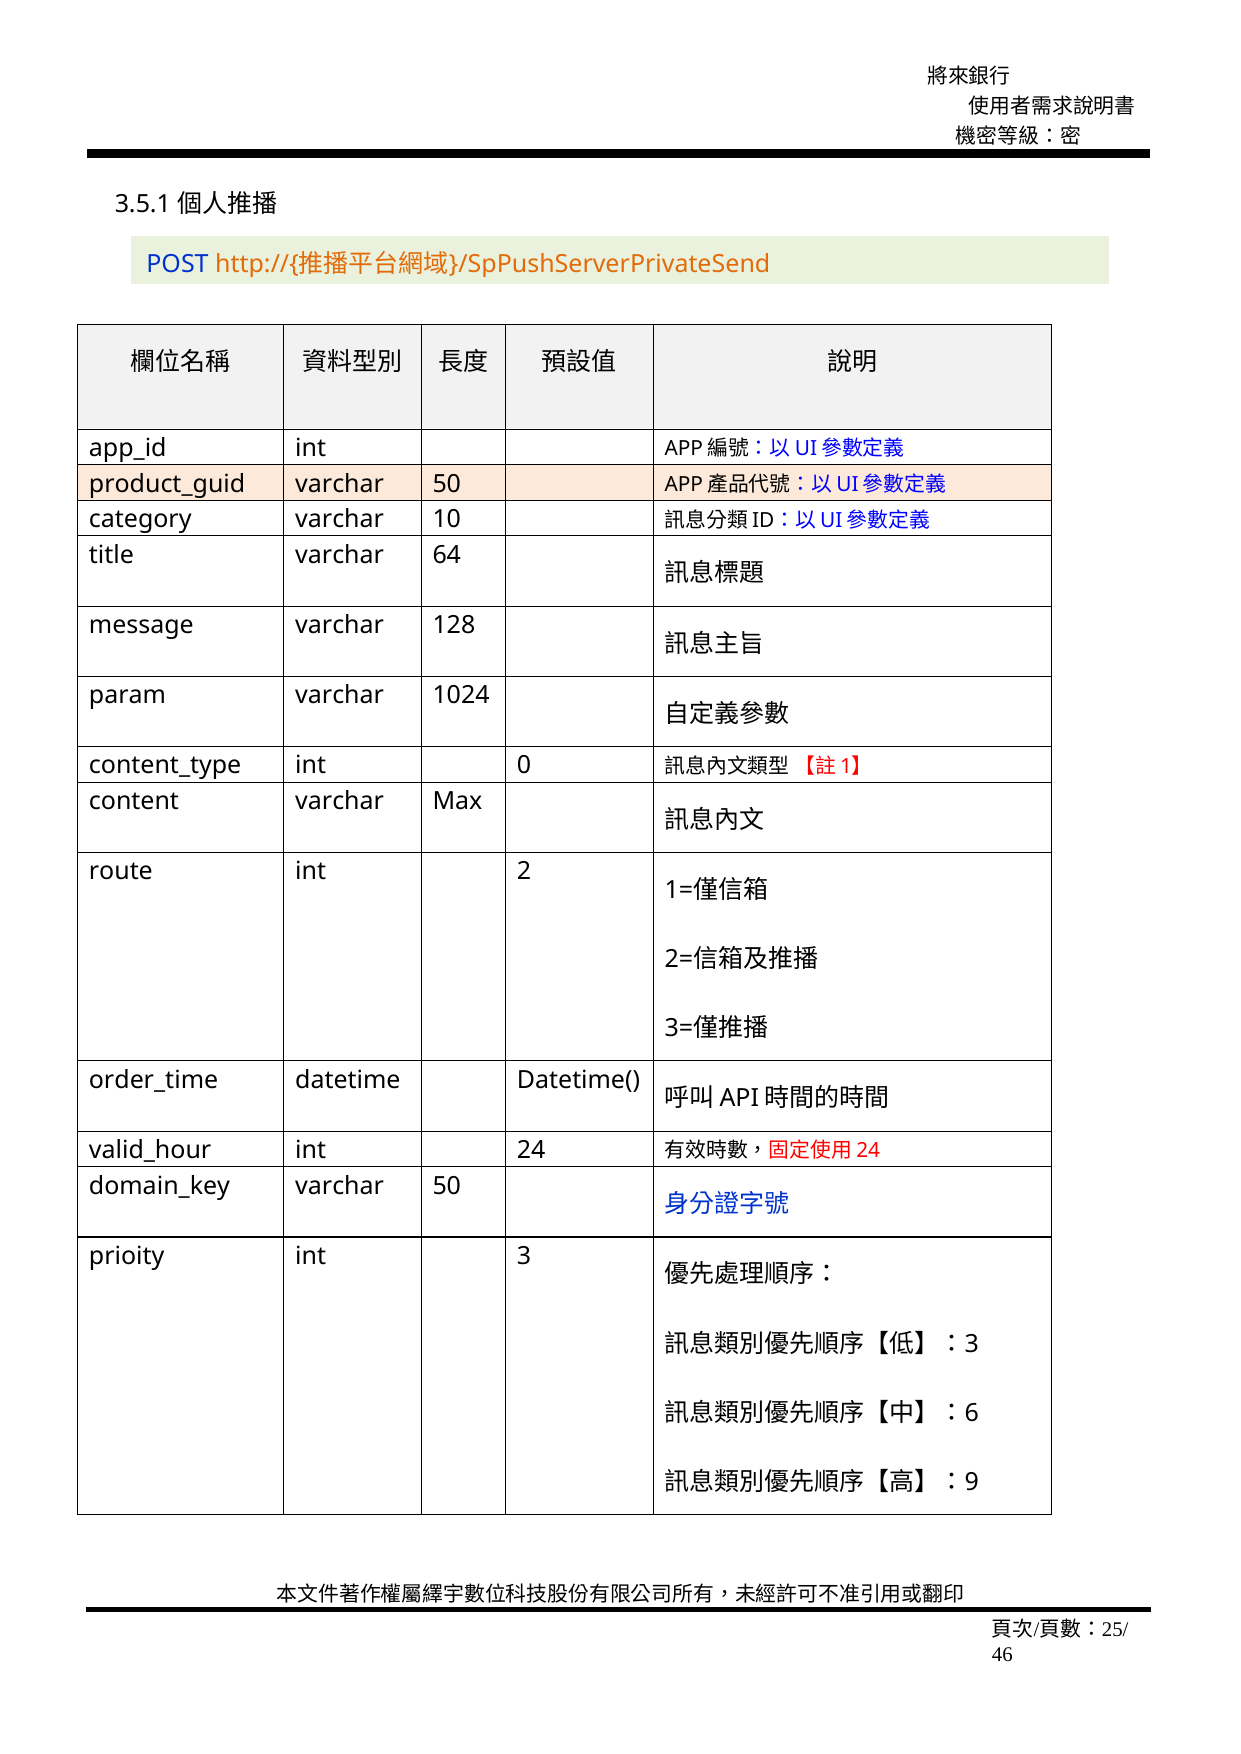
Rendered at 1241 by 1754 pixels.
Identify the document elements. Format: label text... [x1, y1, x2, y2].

table_cell valid_hour [78, 1132, 283, 1166]
table_cell message [78, 607, 283, 676]
table_cell [422, 1132, 505, 1166]
table_cell 10 [422, 501, 505, 535]
table_cell 優先處理順序： 訊息類別優先順序【低】：3 訊息類別優先順序【中】：6 訊息類別優先順序【高】：9 [654, 1238, 1051, 1514]
table_cell [506, 677, 653, 746]
table_cell prioity [78, 1238, 283, 1514]
table_cell 3 [506, 1238, 653, 1514]
table_cell domain_key [78, 1167, 283, 1236]
table_cell [422, 747, 505, 782]
table_header 預設值 [506, 325, 653, 428]
table_cell varchar [284, 536, 421, 606]
table_cell 24 [506, 1132, 653, 1166]
table_cell route [78, 853, 283, 1060]
table_cell varchar [284, 783, 421, 852]
table_cell 128 [422, 607, 505, 676]
table_cell varchar [284, 501, 421, 535]
table_cell [422, 1061, 505, 1131]
table_cell Datetime() [506, 1061, 653, 1131]
table_cell app_id [78, 430, 283, 464]
table_cell int [284, 430, 421, 464]
table_cell 呼叫API時間的時間 [654, 1061, 1051, 1131]
table_cell title [78, 536, 283, 606]
table_cell [422, 853, 505, 1060]
table_cell 身分證字號 [654, 1167, 1051, 1236]
table_cell Max [422, 783, 505, 852]
table_cell [506, 430, 653, 464]
table_cell int [284, 1238, 421, 1514]
subtitle 3.5.1 個人推播 [89, 184, 1152, 220]
table_cell 訊息內文 [654, 783, 1051, 852]
table_cell int [284, 853, 421, 1060]
table_cell product_guid [78, 465, 283, 500]
table_cell content_type [78, 747, 283, 782]
table_cell APP編號：以UI參數定義 [654, 430, 1051, 464]
table_cell 1024 [422, 677, 505, 746]
table_cell int [284, 1132, 421, 1166]
table_cell 64 [422, 536, 505, 606]
table_cell varchar [284, 677, 421, 746]
table_cell varchar [284, 465, 421, 500]
table_cell [506, 536, 653, 606]
table_cell int [284, 747, 421, 782]
table_cell 訊息內文類型 【註1】 [654, 747, 1051, 782]
table_cell [506, 501, 653, 535]
table_cell [506, 465, 653, 500]
table_cell [506, 783, 653, 852]
table_cell [506, 607, 653, 676]
table_cell 自定義參數 [654, 677, 1051, 746]
table_cell 訊息標題 [654, 536, 1051, 606]
table_cell 訊息分類ID：以UI參數定義 [654, 501, 1051, 535]
table_header 資料型別 [284, 325, 421, 428]
table_cell content [78, 783, 283, 852]
table_cell datetime [284, 1061, 421, 1131]
table_header 欄位名稱 [78, 325, 283, 428]
table_cell order_time [78, 1061, 283, 1131]
table_cell [422, 430, 505, 464]
table_header 說明 [654, 325, 1051, 428]
table_cell [422, 1238, 505, 1514]
table_cell 2 [506, 853, 653, 1060]
table_cell 1=僅信箱 2=信箱及推播 3=僅推播 [654, 853, 1051, 1060]
table_cell [506, 1167, 653, 1236]
table_cell 50 [422, 465, 505, 500]
table_header 長度 [422, 325, 505, 428]
table_cell 訊息主旨 [654, 607, 1051, 676]
table_cell varchar [284, 607, 421, 676]
table_cell APP產品代號：以UI參數定義 [654, 465, 1051, 500]
table_cell 0 [506, 747, 653, 782]
table_cell 50 [422, 1167, 505, 1236]
table_cell param [78, 677, 283, 746]
table_cell category [78, 501, 283, 535]
table_cell 有效時數，固定使用24 [654, 1132, 1051, 1166]
table_cell varchar [284, 1167, 421, 1236]
